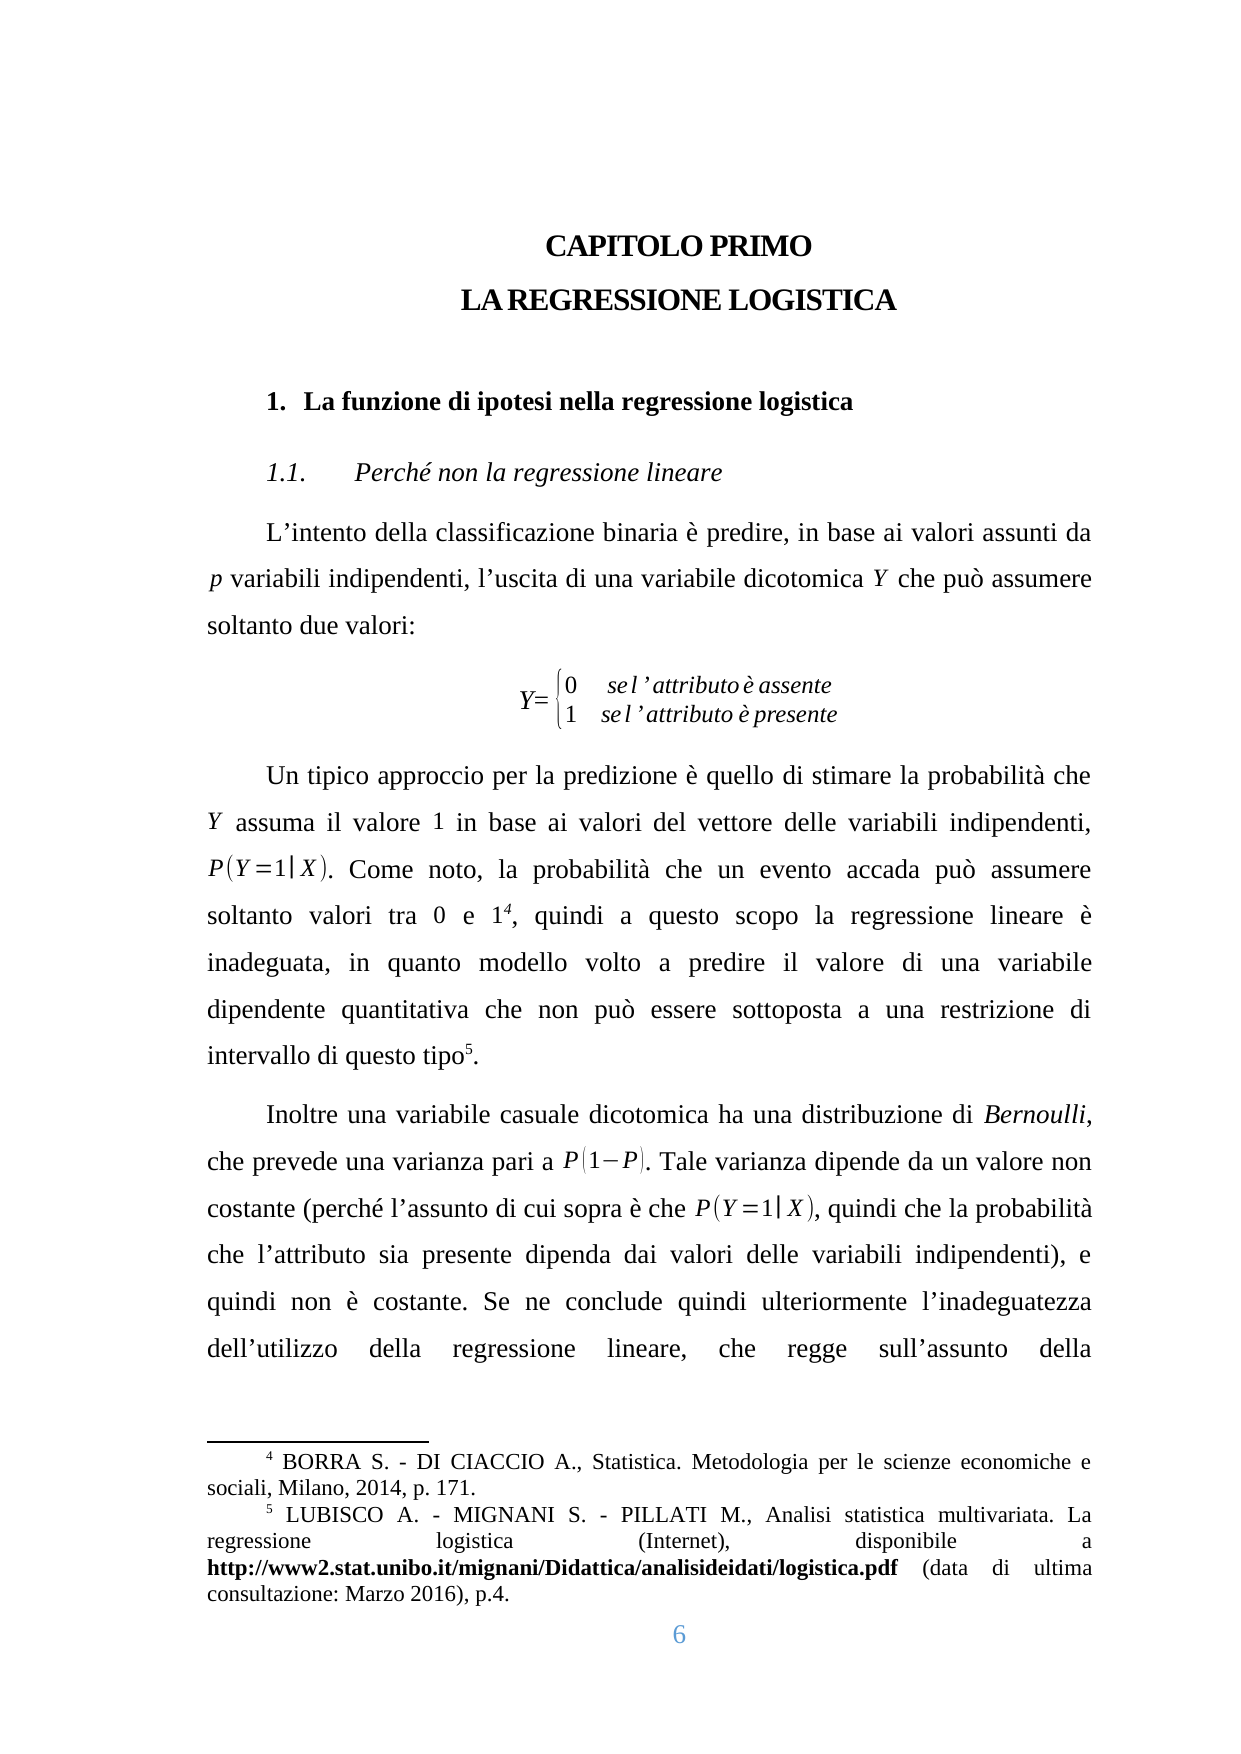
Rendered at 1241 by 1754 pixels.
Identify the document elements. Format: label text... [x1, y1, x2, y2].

title LA REGRESSIONE LOGISTICA [207, 281, 1092, 317]
subtitle Perché non la regressione lineare [266, 457, 1092, 488]
text L’intento della classificazione binaria è predire, in base ai valori assunti da variabili indipendenti, l’uscita di una variabile dicotomica che può assumere soltanto due valori: [207, 516, 1092, 640]
subtitle La funzione di ipotesi nella regressione logistica [266, 385, 1092, 416]
title CAPITOLO PRIMO [207, 227, 1092, 263]
text Un tipico approccio per la predizione è quello di stimare la probabilità che assuma il valore in base ai valori del vettore delle variabili indipendenti, . Come noto, la probabilità che un evento accada può assumere soltanto valori tra e , quindi a questo scopo la regressione lineare è inadeguata, in quanto modello volto a predire il valore di una variabile dipendente quantitativa che non può essere sottoposta a una restrizione di intervallo di questo tipo. [207, 759, 1092, 1071]
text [207, 1099, 1092, 1363]
text Y= [207, 668, 1092, 731]
